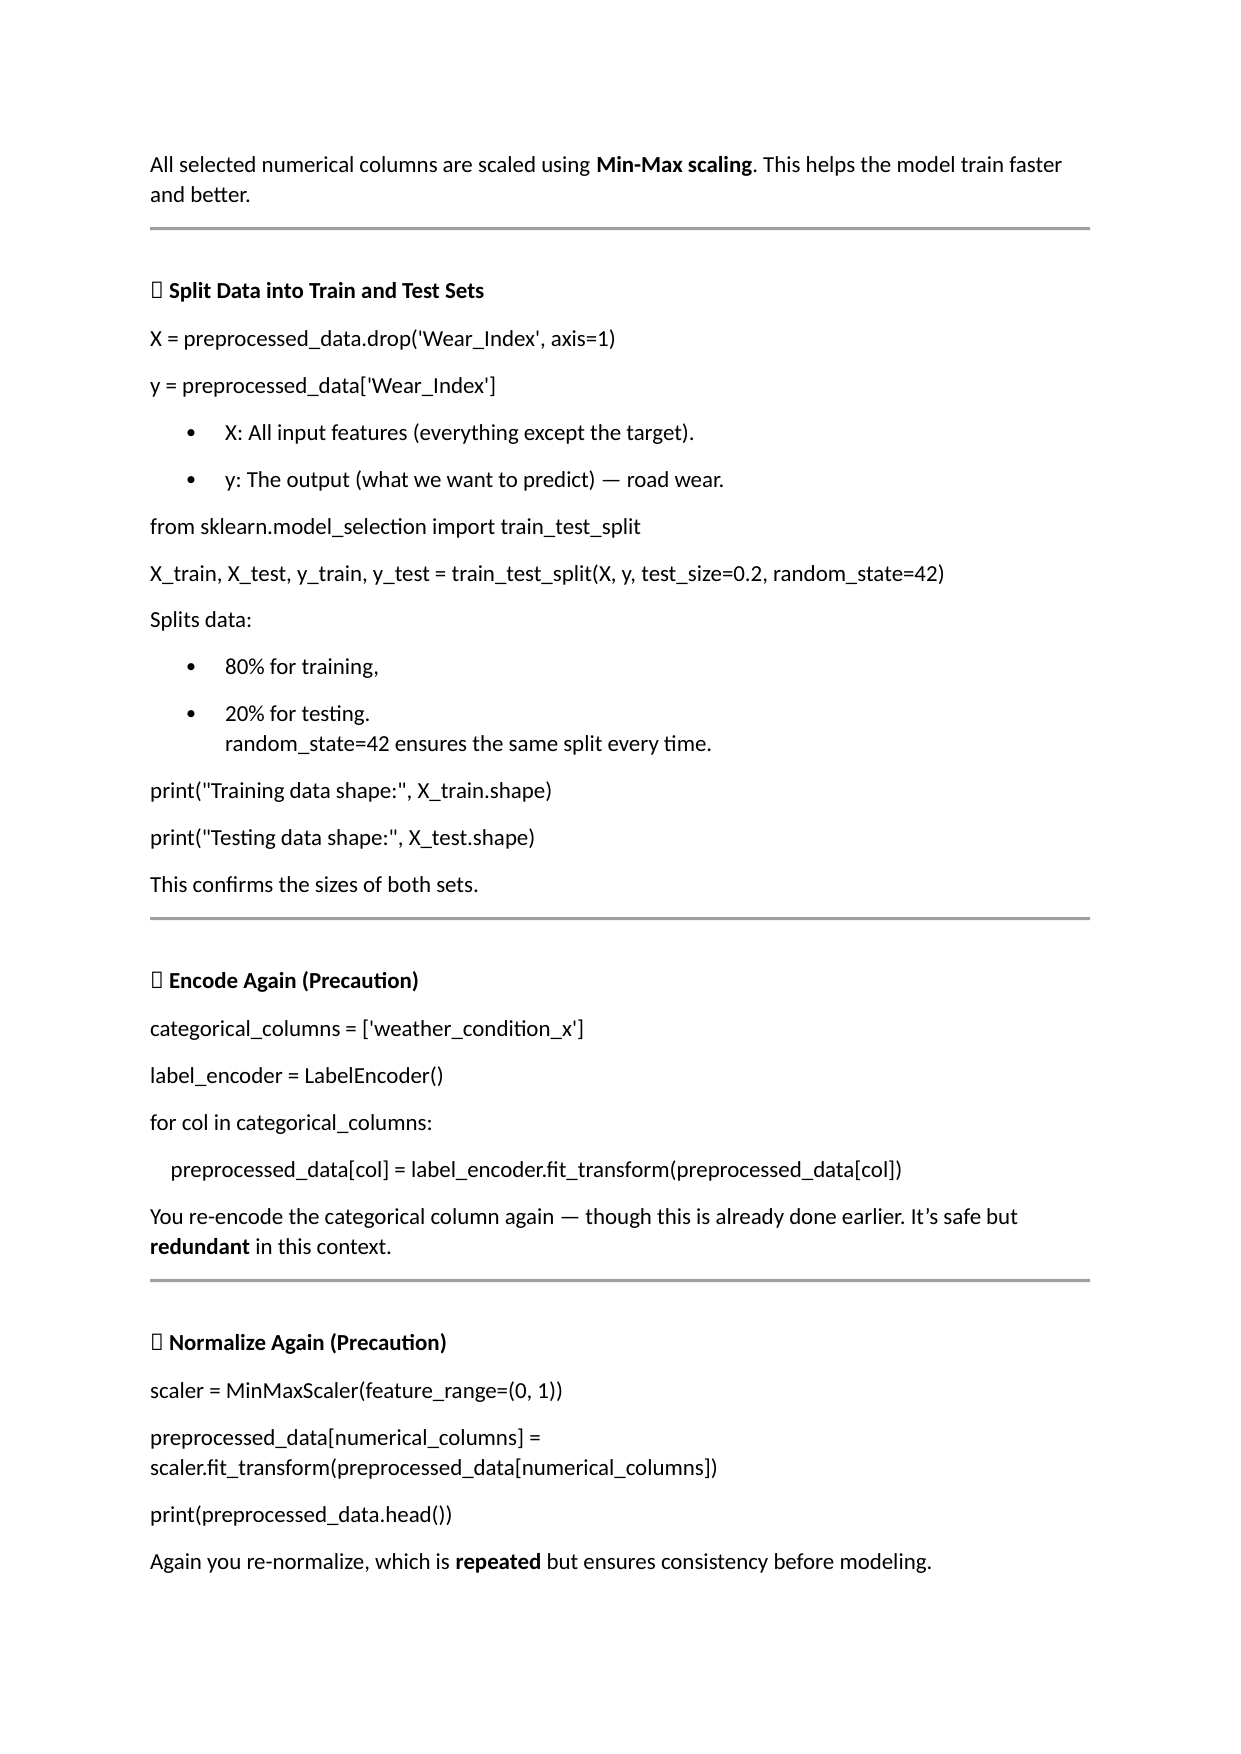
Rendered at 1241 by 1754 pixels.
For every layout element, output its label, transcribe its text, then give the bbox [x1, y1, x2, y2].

text print("Training data shape:", X_train.shape) [150, 776, 1090, 804]
text preprocessed_data[numerical_columns] = scaler.fit_transform(preprocessed_data[numerical_columns]) [150, 1423, 1090, 1481]
text Again you re-normalize, which is repeated but ensures consistency before modeling. [150, 1547, 1090, 1575]
text preprocessed_data[col] = label_encoder.fit_transform(preprocessed_data[col]) [150, 1155, 1090, 1183]
list 80% for training, [187, 652, 1090, 681]
text 🔀 Split Data into Train and Test Sets [150, 274, 1090, 305]
text print(preprocessed_data.head()) [150, 1500, 1090, 1528]
text ✅ Encode Again (Precaution) [150, 964, 1090, 995]
text for col in categorical_columns: [150, 1108, 1090, 1136]
text y = preprocessed_data['Wear_Index'] [150, 371, 1090, 399]
text This confirms the sizes of both sets. [150, 870, 1090, 898]
text scaler = MinMaxScaler(feature_range=(0, 1)) [150, 1376, 1090, 1404]
text ✅ Normalize Again (Precaution) [150, 1326, 1090, 1357]
text from sklearn.model_selection import train_test_split [150, 512, 1090, 540]
text label_encoder = LabelEncoder() [150, 1061, 1090, 1089]
text X_train, X_test, y_train, y_test = train_test_split(X, y, test_size=0.2, random_state=42) [150, 559, 1090, 587]
text Splits data: [150, 606, 1090, 634]
list X: All input features (everything except the target). [187, 418, 1090, 446]
text categorical_columns = ['weather_condition_x'] [150, 1014, 1090, 1042]
text X = preprocessed_data.drop('Wear_Index', axis=1) [150, 324, 1090, 352]
text print("Testing data shape:", X_test.shape) [150, 823, 1090, 851]
list 20% for testing. random_state=42 ensures the same split every time. [187, 699, 1090, 758]
list y: The output (what we want to predict) — road wear. [187, 465, 1090, 493]
text All selected numerical columns are scaled using Min-Max scaling. This helps the model train faster and better. [150, 150, 1090, 208]
text You re-encode the categorical column again — though this is already done earlier. It’s safe but redundant in this context. [150, 1202, 1090, 1260]
